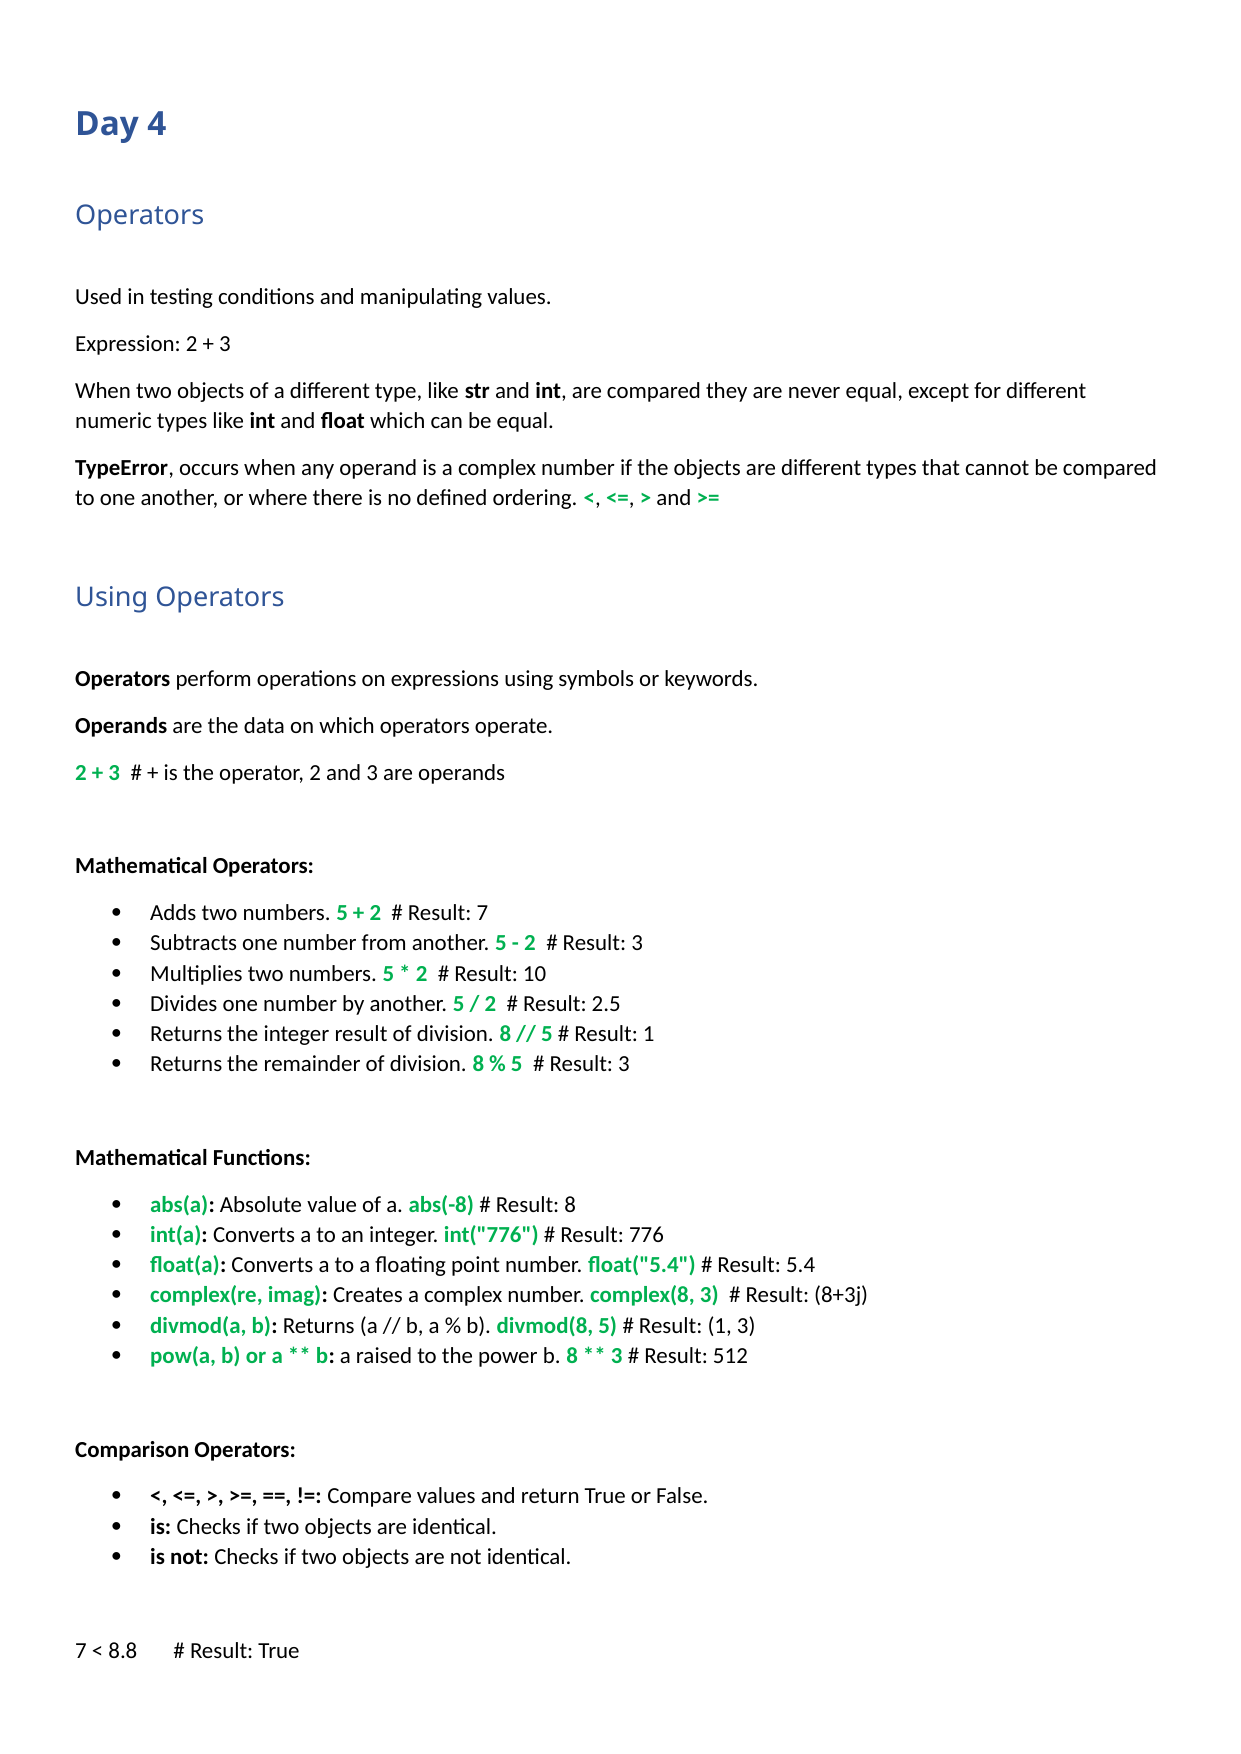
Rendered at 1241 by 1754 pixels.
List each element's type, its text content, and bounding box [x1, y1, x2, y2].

text Used in testing conditions and manipulating values. [75, 282, 1165, 311]
list complex(re, imag): Creates a complex number. complex(8, 3) # Result: (8+3j) [112, 1281, 1165, 1309]
text Expression: 2 + 3 [75, 329, 1165, 357]
list Multiplies two numbers. 5 * 2 # Result: 10 [112, 959, 1165, 987]
list Adds two numbers. 5 + 2 # Result: 7 [112, 898, 1165, 926]
subtitle Operators [75, 196, 1165, 233]
text Mathematical Operators: [75, 851, 1165, 879]
text Operators perform operations on expressions using symbols or keywords. [75, 664, 1165, 692]
list int(a): Converts a to an integer. int("776") # Result: 776 [112, 1220, 1165, 1248]
list is: Checks if two objects are identical. [112, 1512, 1165, 1540]
text 7 < 8.8 # Result: True [75, 1636, 1165, 1664]
text Comparison Operators: [75, 1435, 1165, 1463]
list Subtracts one number from another. 5 - 2 # Result: 3 [112, 928, 1165, 957]
list Returns the remainder of division. 8 % 5 # Result: 3 [112, 1049, 1165, 1077]
list abs(a): Absolute value of a. abs(-8) # Result: 8 [112, 1190, 1165, 1218]
list float(a): Converts a to a floating point number. float("5.4") # Result: 5.4 [112, 1250, 1165, 1278]
list <, <=, >, >=, ==, !=: Compare values and return True or False. [112, 1482, 1165, 1510]
text Operands are the data on which operators operate. [75, 711, 1165, 739]
text When two objects of a different type, like str and int, are compared they are never equal, except for different numeric types like int and float which can be equal. [75, 376, 1165, 434]
list divmod(a, b): Returns (a // b, a % b). divmod(8, 5) # Result: (1, 3) [112, 1311, 1165, 1339]
list pow(a, b) or a ** b: a raised to the power b. 8 ** 3 # Result: 512 [112, 1341, 1165, 1369]
list Divides one number by another. 5 / 2 # Result: 2.5 [112, 989, 1165, 1017]
text TypeError, occurs when any operand is a complex number if the objects are different types that cannot be compared to one another, or where there is no defined ordering. <, <=, > and >= [75, 453, 1165, 512]
list is not: Checks if two objects are not identical. [112, 1542, 1165, 1570]
subtitle Day 4 [75, 100, 1165, 145]
list Returns the integer result of division. 8 // 5 # Result: 1 [112, 1019, 1165, 1047]
subtitle Using Operators [75, 577, 1165, 614]
text Mathematical Functions: [75, 1143, 1165, 1171]
text 2 + 3 # + is the operator, 2 and 3 are operands [75, 758, 1165, 786]
